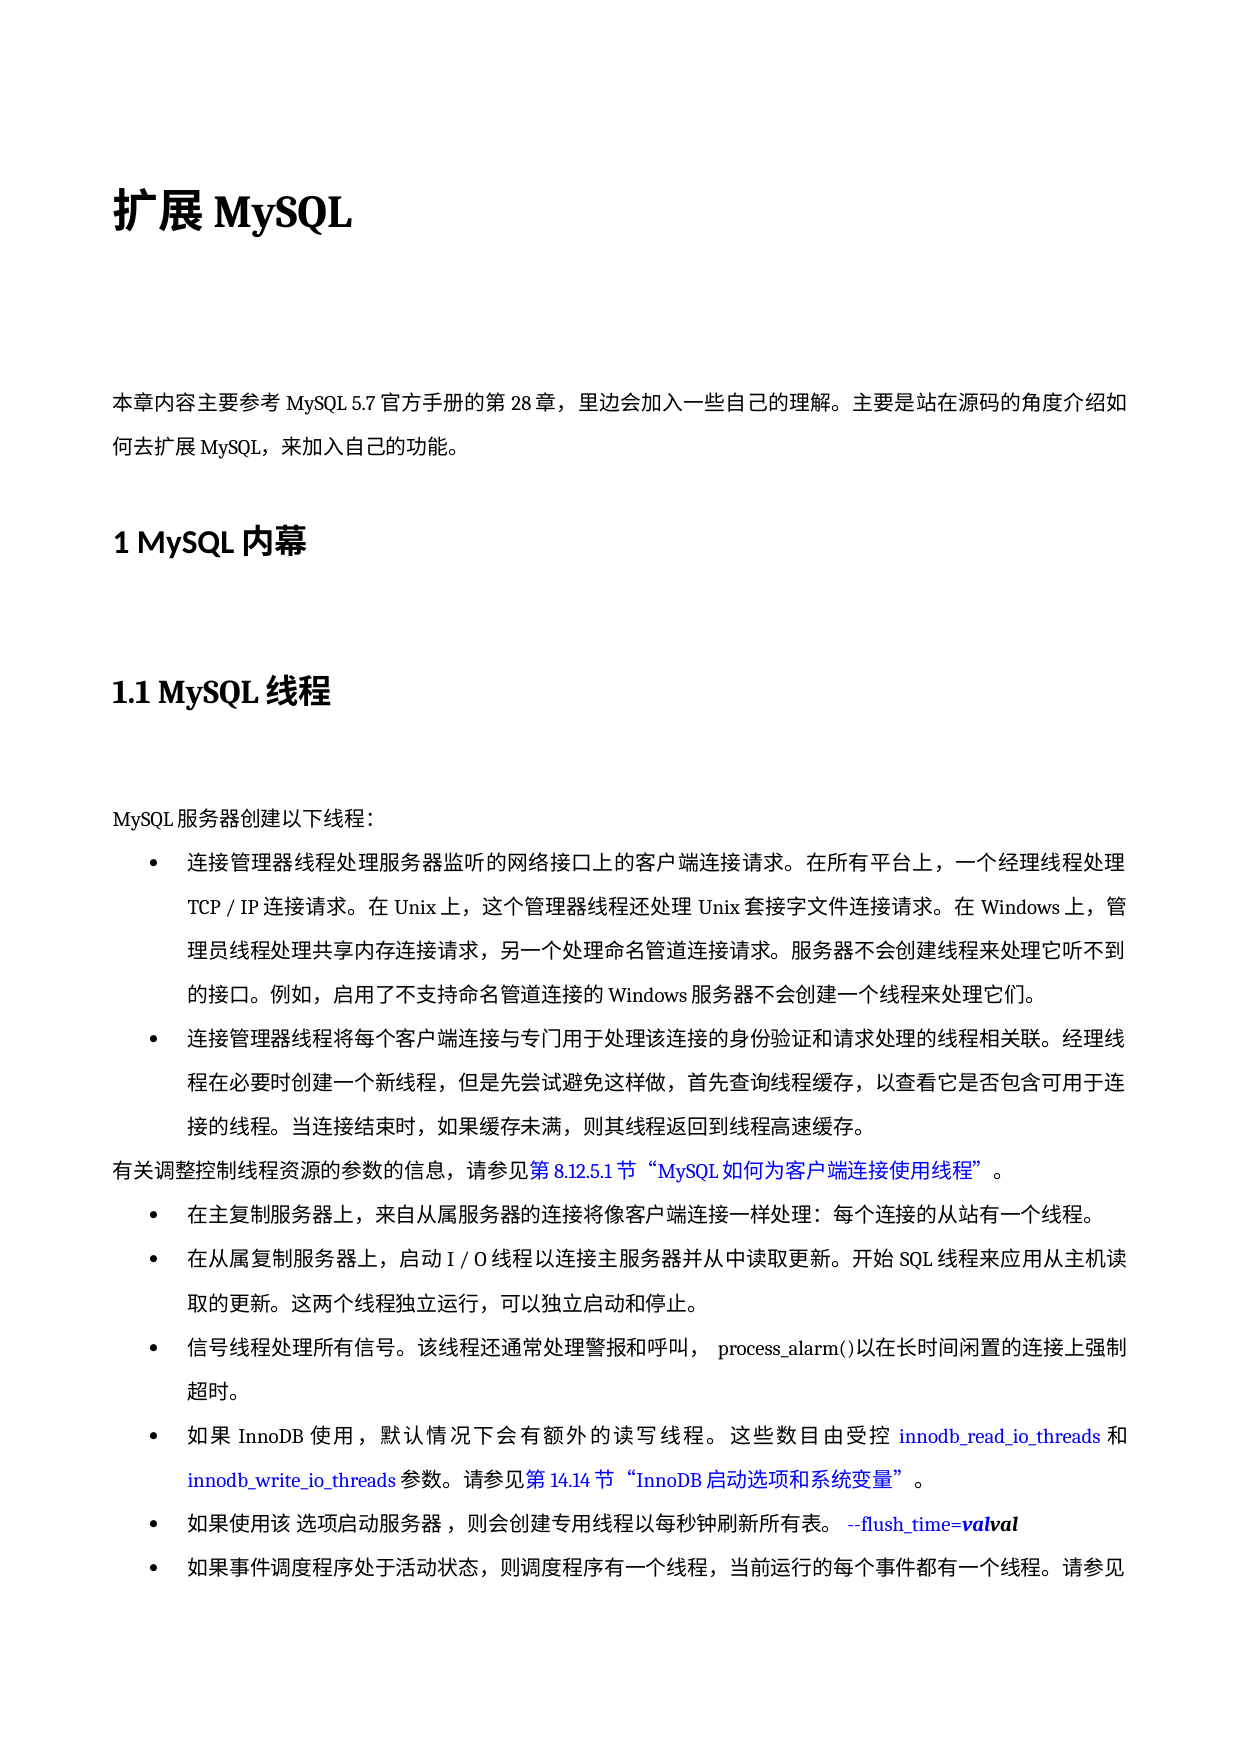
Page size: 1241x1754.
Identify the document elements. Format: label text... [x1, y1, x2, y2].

list 连接管理器线程将每个客户端连接与专门用于处理该连接的身份验证和请求处理的线程相关联。经理线程在必要时创建一个新线程，但是先尝试避免这样做，首先查询线程缓存，以查看它是否包含可用于连接的线程。当连接结束时，如果缓存未满，则其线程返回到线程高速缓存。 [150, 1016, 1128, 1148]
text MySQL服务器创建以下线程： [112, 795, 1128, 839]
list 在主复制服务器上，来自从属服务器的连接将像客户端连接一样处理：每个连接的从站有一个线程。 [150, 1192, 1128, 1236]
list 连接管理器线程处理服务器监听的网络接口上的客户端连接请求。在所有平台上，一个经理线程处理TCP / IP连接请求。在Unix上，这个管理器线程还处理Unix套接字文件连接请求。在Windows上，管理员线程处理共享内存连接请求，另一个处理命名管道连接请求。服务器不会创建线程来处理它听不到的接口。例如，启用了不支持命名管道连接的Windows服务器不会创建一个线程来处理它们。 [150, 839, 1128, 1016]
text 有关调整控制线程资源的参数的信息，请参见第8.12.5.1节“MySQL如何为客户端连接使用线程”。 [112, 1148, 1128, 1192]
list 信号线程处理所有信号。该线程还通常处理警报和呼叫， process_alarm()以在长时间闲置的连接上强制超时。 [150, 1324, 1128, 1412]
subtitle 扩展MySQL [112, 163, 1128, 251]
subtitle 1.1 MySQL线程 [112, 645, 1128, 733]
subtitle 1 MySQL内幕 [112, 494, 1128, 583]
list 如果使用该 选项启动服务器 ，则会创建专用线程以每秒钟刷新所有表。 --flush_time=valval [150, 1500, 1128, 1544]
list 如果InnoDB使用，默认情况下会有额外的读写线程。这些数目由受控 innodb_read_io_threads和innodb_write_io_threads 参数。请参见第14.14节“InnoDB启动选项和系统变量”。 [150, 1412, 1128, 1500]
list 在从属复制服务器上，启动I / O线程以连接主服务器并从中读取更新。开始SQL线程来应用从主机读取的更新。这两个线程独立运行，可以独立启动和停止。 [150, 1236, 1128, 1324]
text 本章内容主要参考MySQL 5.7官方手册的第28章，里边会加入一些自己的理解。主要是站在源码的角度介绍如何去扩展MySQL，来加入自己的功能。 [112, 379, 1128, 467]
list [150, 1544, 1128, 1588]
